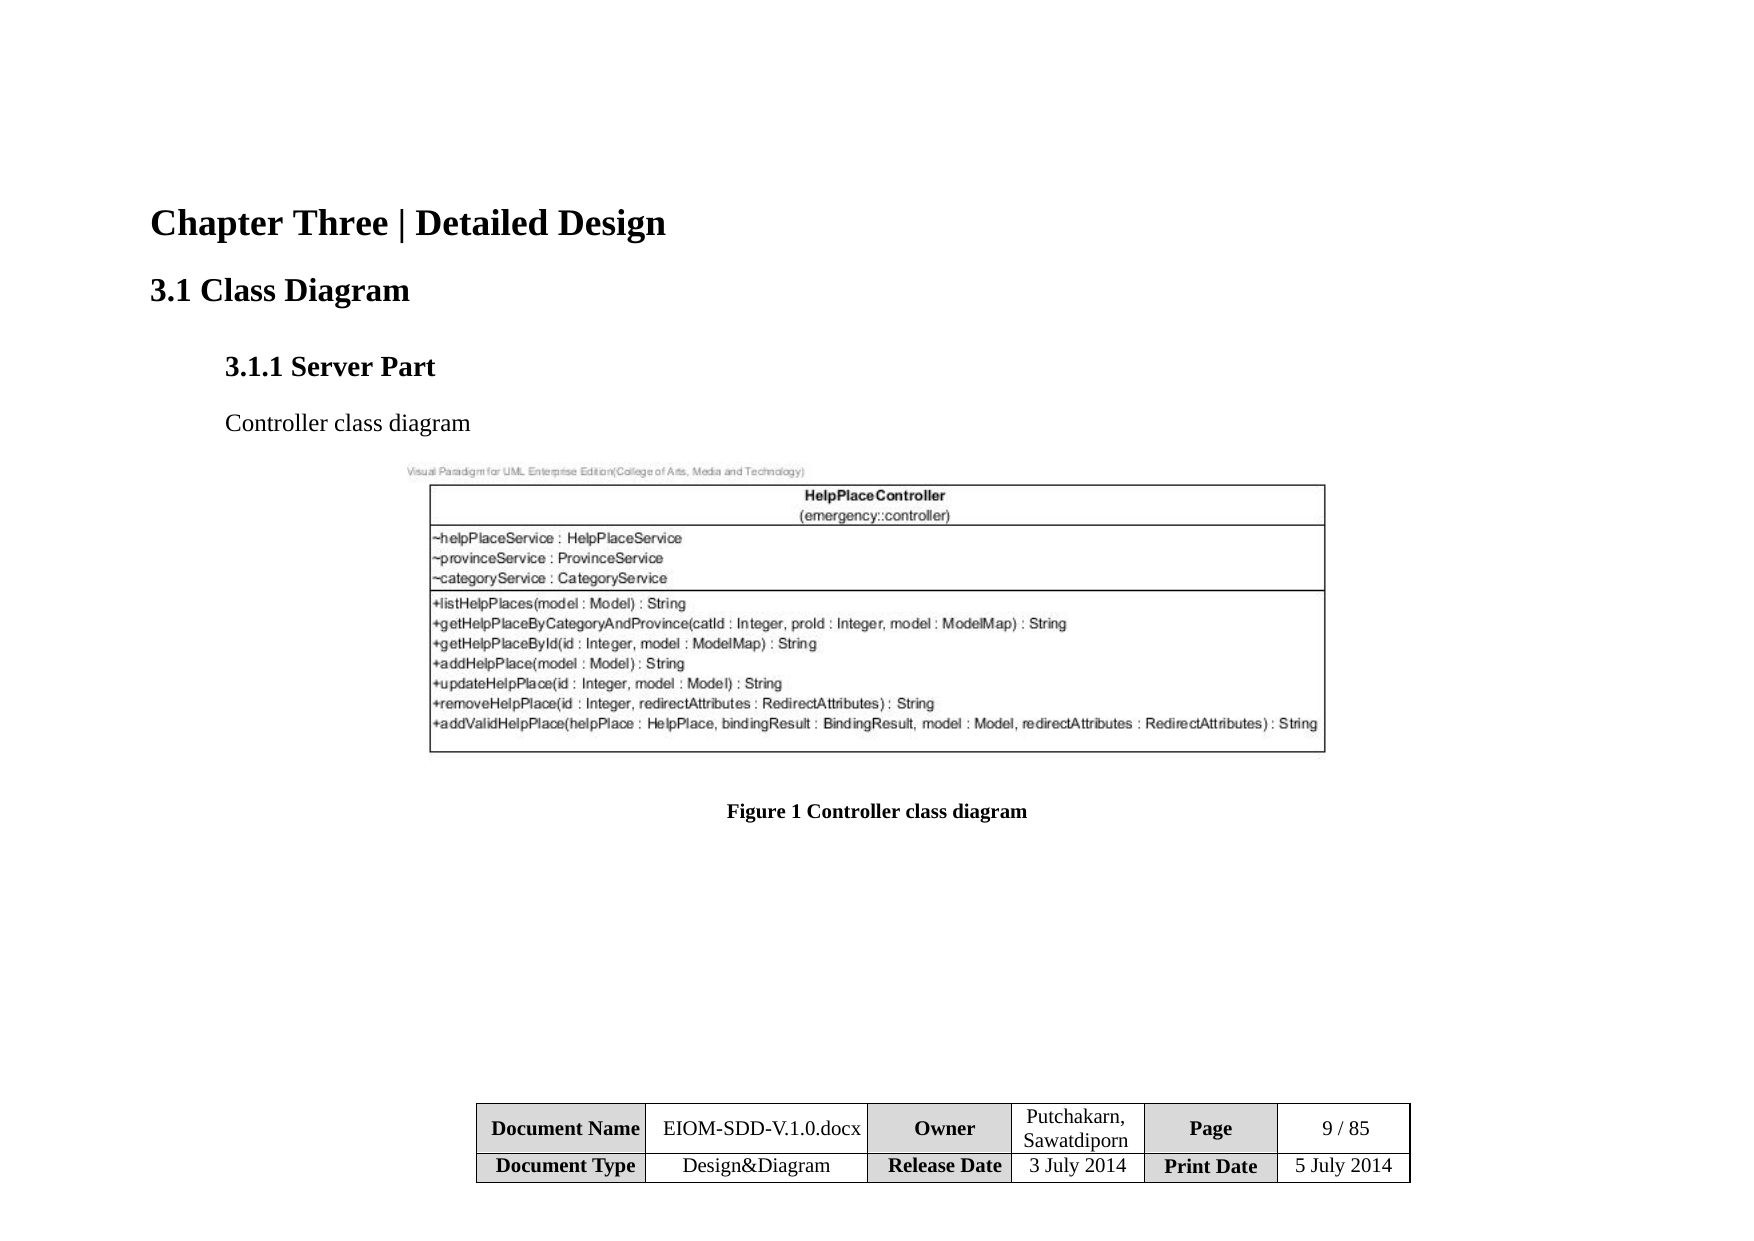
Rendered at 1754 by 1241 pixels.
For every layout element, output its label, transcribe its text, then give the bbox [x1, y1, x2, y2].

subtitle 3.1 Class Diagram [150, 270, 1604, 309]
subtitle Chapter Three | Detailed Design [150, 200, 1604, 243]
text 3.1.1 Server Part [150, 349, 1604, 383]
text Figure 1 Controller class diagram [150, 799, 1604, 823]
text Controller class diagram [150, 408, 1604, 437]
picture [407, 462, 1347, 774]
